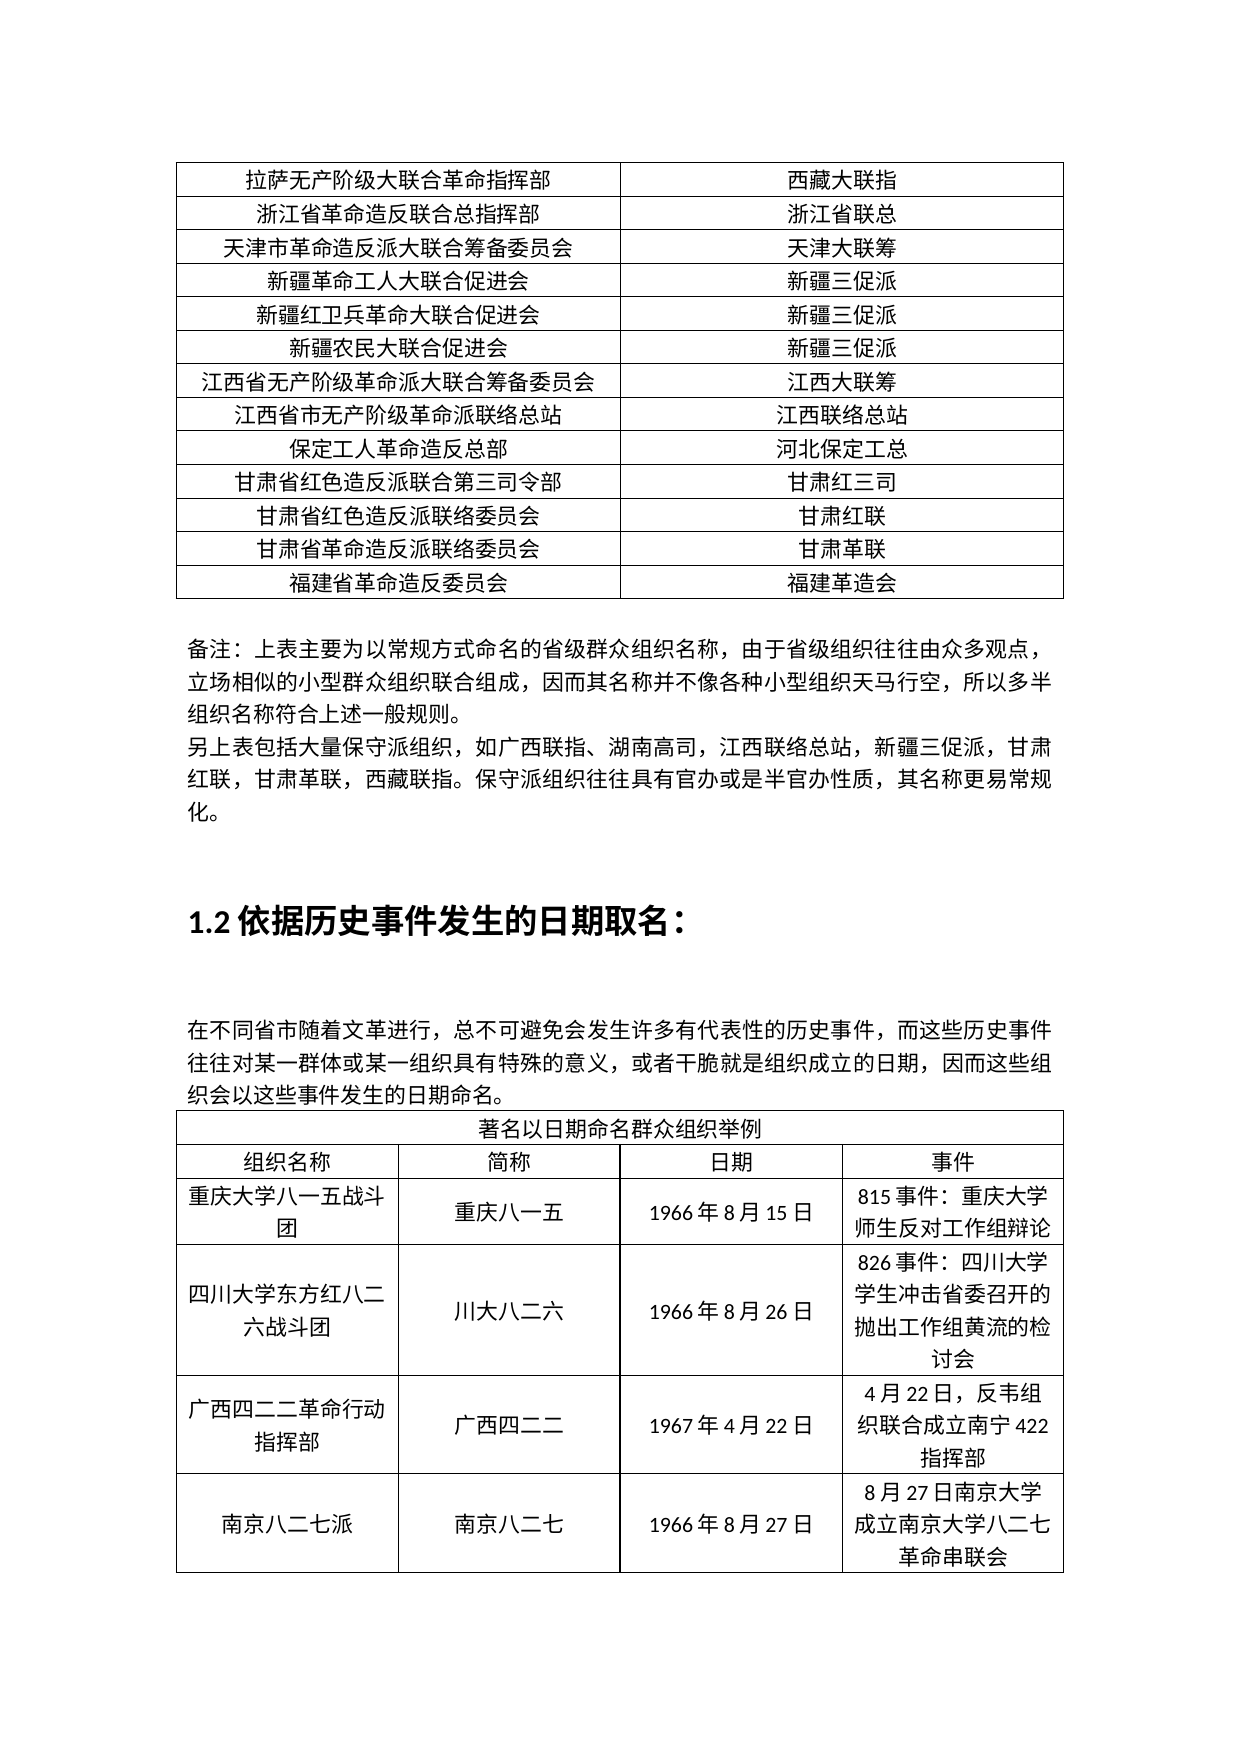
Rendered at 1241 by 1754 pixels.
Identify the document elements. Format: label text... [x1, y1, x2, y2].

table_cell 福建革造会 [621, 566, 1063, 598]
table_cell 日期 [621, 1145, 842, 1177]
table_cell 江西省市无产阶级革命派联络总站 [177, 398, 620, 430]
table_cell 甘肃革联 [621, 532, 1063, 564]
table_cell 重庆大学八一五战斗团 [177, 1179, 398, 1243]
table_cell 天津市革命造反派大联合筹备委员会 [177, 230, 620, 263]
table_cell 河北保定工总 [621, 431, 1063, 464]
table_cell 川大八二六 [399, 1245, 619, 1374]
subtitle 依据历史事件发生的日期取名： [187, 886, 1053, 951]
table_cell 拉萨无产阶级大联合革命指挥部 [177, 163, 620, 196]
table_cell 815事件：重庆大学师生反对工作组辩论 [843, 1179, 1063, 1243]
table_cell 甘肃红联 [621, 499, 1063, 531]
table_cell 南京八二七派 [177, 1474, 398, 1572]
table_cell 西藏大联指 [621, 163, 1063, 196]
table_cell 新疆红卫兵革命大联合促进会 [177, 297, 620, 330]
table_cell 四川大学东方红八二六战斗团 [177, 1245, 398, 1374]
table_cell 1966年8月26日 [621, 1245, 842, 1374]
table_cell 浙江省联总 [621, 197, 1063, 229]
table_cell 重庆八一五 [399, 1179, 619, 1243]
table_cell 事件 [843, 1145, 1063, 1177]
table_cell 新疆革命工人大联合促进会 [177, 264, 620, 296]
list 在不同省市随着文革进行，总不可避免会发生许多有代表性的历史事件，而这些历史事件往往对某一群体或某一组织具有特殊的意义，或者干脆就是组织成立的日期，因而这些组织会以这些事件发生的日期命名。 [187, 1013, 1053, 1110]
table_cell 新疆三促派 [621, 264, 1063, 296]
table_cell 南京八二七 [399, 1474, 619, 1572]
table_cell 浙江省革命造反联合总指挥部 [177, 197, 620, 229]
table_cell 新疆农民大联合促进会 [177, 331, 620, 363]
table_cell 1966年8月27日 [621, 1474, 842, 1572]
table_cell 甘肃省红色造反派联合第三司令部 [177, 465, 620, 497]
table_cell 广西四二二革命行动指挥部 [177, 1376, 398, 1473]
table_cell 甘肃省红色造反派联络委员会 [177, 499, 620, 531]
list 另上表包括大量保守派组织，如广西联指、湖南高司，江西联络总站，新疆三促派，甘肃红联，甘肃革联，西藏联指。保守派组织往往具有官办或是半官办性质，其名称更易常规化。 [187, 729, 1053, 827]
table_cell 甘肃省革命造反派联络委员会 [177, 532, 620, 564]
table_cell 甘肃红三司 [621, 465, 1063, 497]
table_cell 1967年4月22日 [621, 1376, 842, 1473]
table_cell 简称 [399, 1145, 619, 1177]
table_cell 保定工人革命造反总部 [177, 431, 620, 464]
table_cell 1966年8月15日 [621, 1179, 842, 1243]
table_cell 新疆三促派 [621, 297, 1063, 330]
table_cell 江西联络总站 [621, 398, 1063, 430]
table_cell 福建省革命造反委员会 [177, 566, 620, 598]
table_cell 江西大联筹 [621, 364, 1063, 397]
table_cell 新疆三促派 [621, 331, 1063, 363]
table_cell 8月27日南京大学成立南京大学八二七革命串联会 [843, 1474, 1063, 1572]
table_cell 江西省无产阶级革命派大联合筹备委员会 [177, 364, 620, 397]
table_cell 4月22日，反韦组织联合成立南宁422指挥部 [843, 1376, 1063, 1473]
table_cell 826事件：四川大学学生冲击省委召开的抛出工作组黄流的检讨会 [843, 1245, 1063, 1374]
list 备注：上表主要为以常规方式命名的省级群众组织名称，由于省级组织往往由众多观点，立场相似的小型群众组织联合组成，因而其名称并不像各种小型组织天马行空，所以多半组织名称符合上述一般规则。 [187, 632, 1053, 729]
table_cell 组织名称 [177, 1145, 398, 1177]
table_cell 天津大联筹 [621, 230, 1063, 263]
table_cell 广西四二二 [399, 1376, 619, 1473]
table_header 著名以日期命名群众组织举例 [177, 1111, 1063, 1144]
